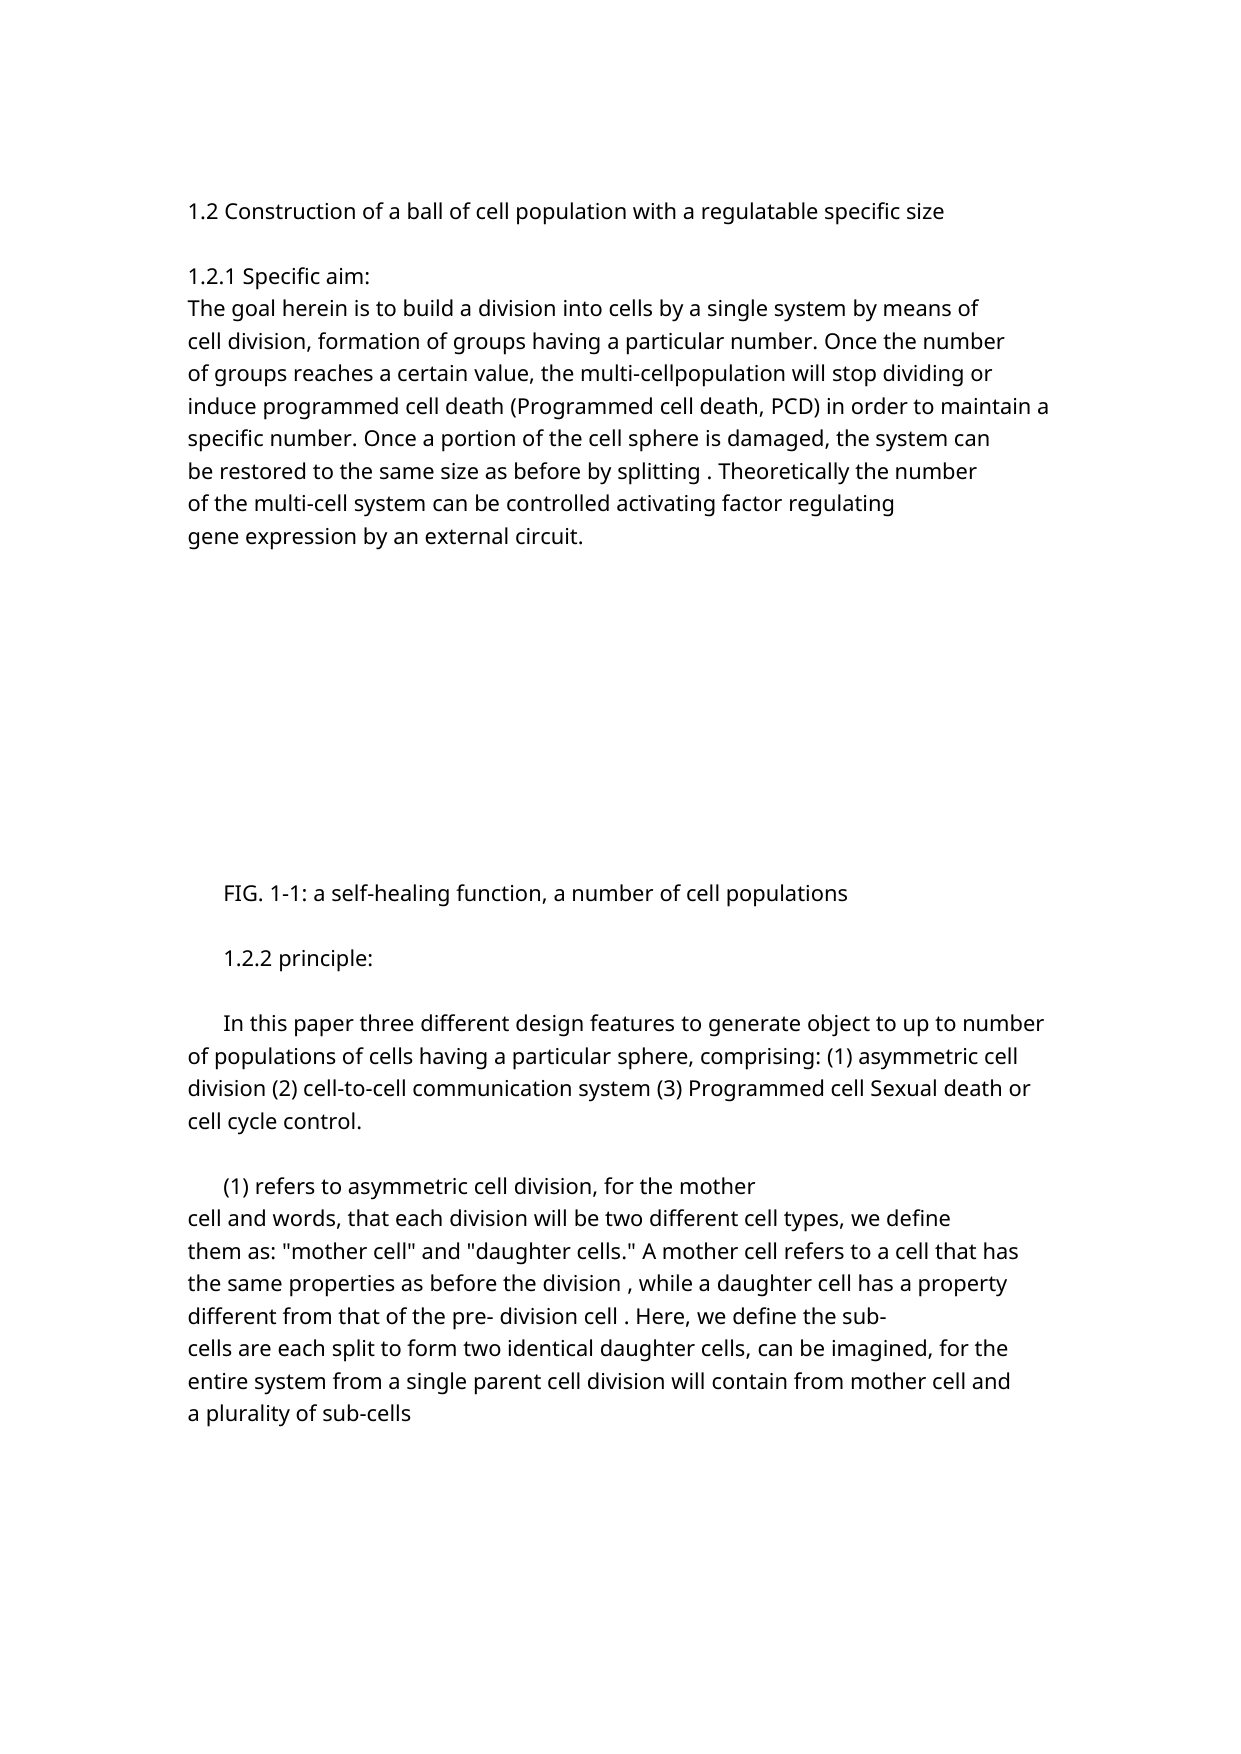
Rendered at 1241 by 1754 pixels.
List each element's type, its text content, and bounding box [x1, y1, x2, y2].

text (1) refers to asymmetric cell division, for the mother cell and words, that each division will be two different cell types, we define them as: "mother cell" and "daughter cells." A mother cell refers to a cell that has the same properties as before the division , while a daughter cell has a property different from that of the pre- division cell . Here, we define the sub-cells are each split to form two identical daughter cells, can be imagined, for the entire system from a single parent cell division will contain from mother cell and a plurality of sub-cells [187, 1169, 1053, 1429]
text FIG. 1-1: a self-healing function, a number of cell populations [187, 877, 1053, 909]
text 1.2 Construction of a ball of cell population with a regulatable specific size [187, 194, 1053, 227]
text In this paper three different design features to generate object to up to number of populations of cells having a particular sphere, comprising: (1) asymmetric cell division (2) cell-to-cell communication system (3) Programmed cell Sexual death or cell cycle control. [187, 1007, 1053, 1137]
text 1.2.1 Specific aim: [187, 259, 1053, 292]
text 1.2.2 principle: [187, 942, 1053, 974]
text The goal herein is to build a division into cells by a single system by means of cell division, formation of groups having a particular number. Once the number of groups reaches a certain value, the multi-cellpopulation will stop dividing or induce programmed cell death (Programmed cell death, PCD) in order to maintain a specific number. Once a portion of the cell sphere is damaged, the system can be restored to the same size as before by splitting . Theoretically the number of the multi-cell system can be controlled activating factor regulating gene expression by an external circuit. [187, 292, 1053, 552]
